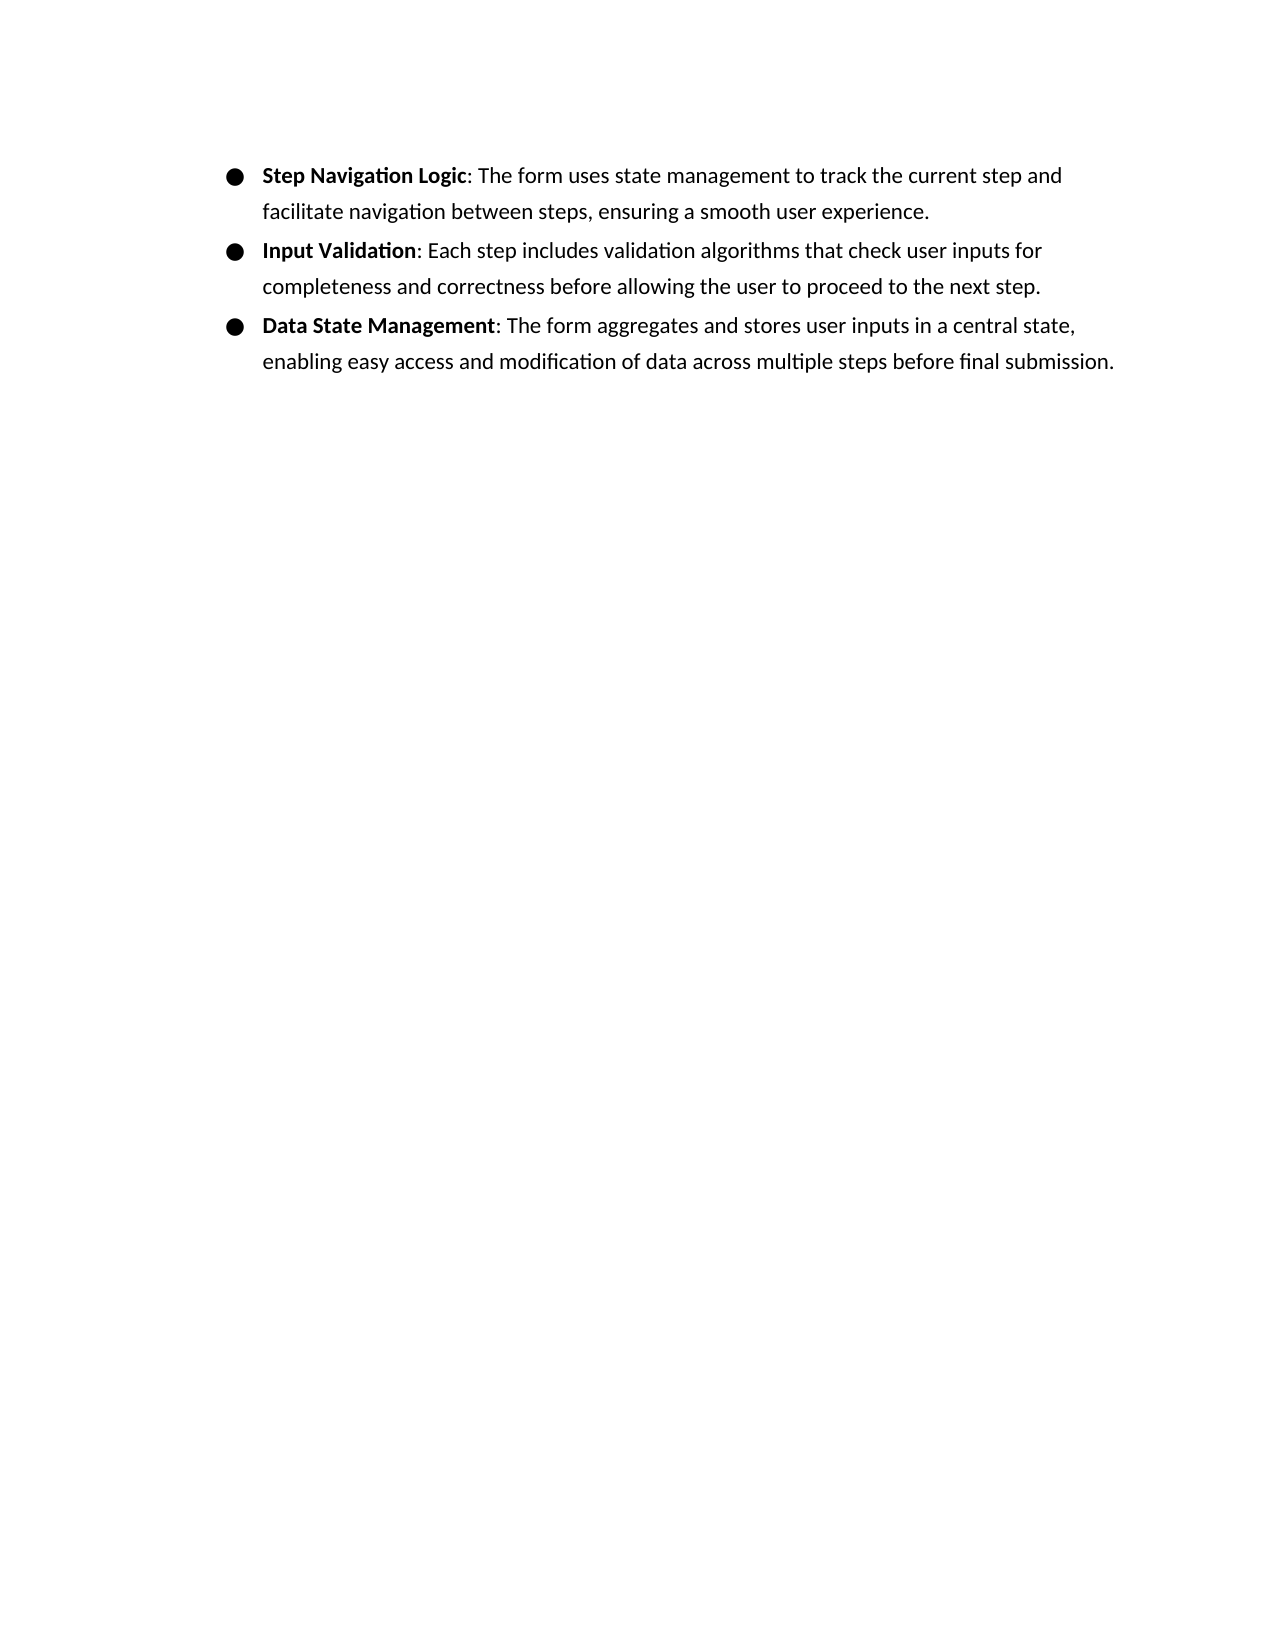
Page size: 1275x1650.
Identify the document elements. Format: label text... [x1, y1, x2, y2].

list Input Validation: Each step includes validation algorithms that check user inputs for completeness and correctness before allowing the user to proceed to the next step. [225, 225, 1125, 300]
list Data State Management: The form aggregates and stores user inputs in a central state, enabling easy access and modification of data across multiple steps before final submission. [225, 300, 1125, 375]
list Step Navigation Logic: The form uses state management to track the current step and facilitate navigation between steps, ensuring a smooth user experience. [225, 150, 1125, 225]
